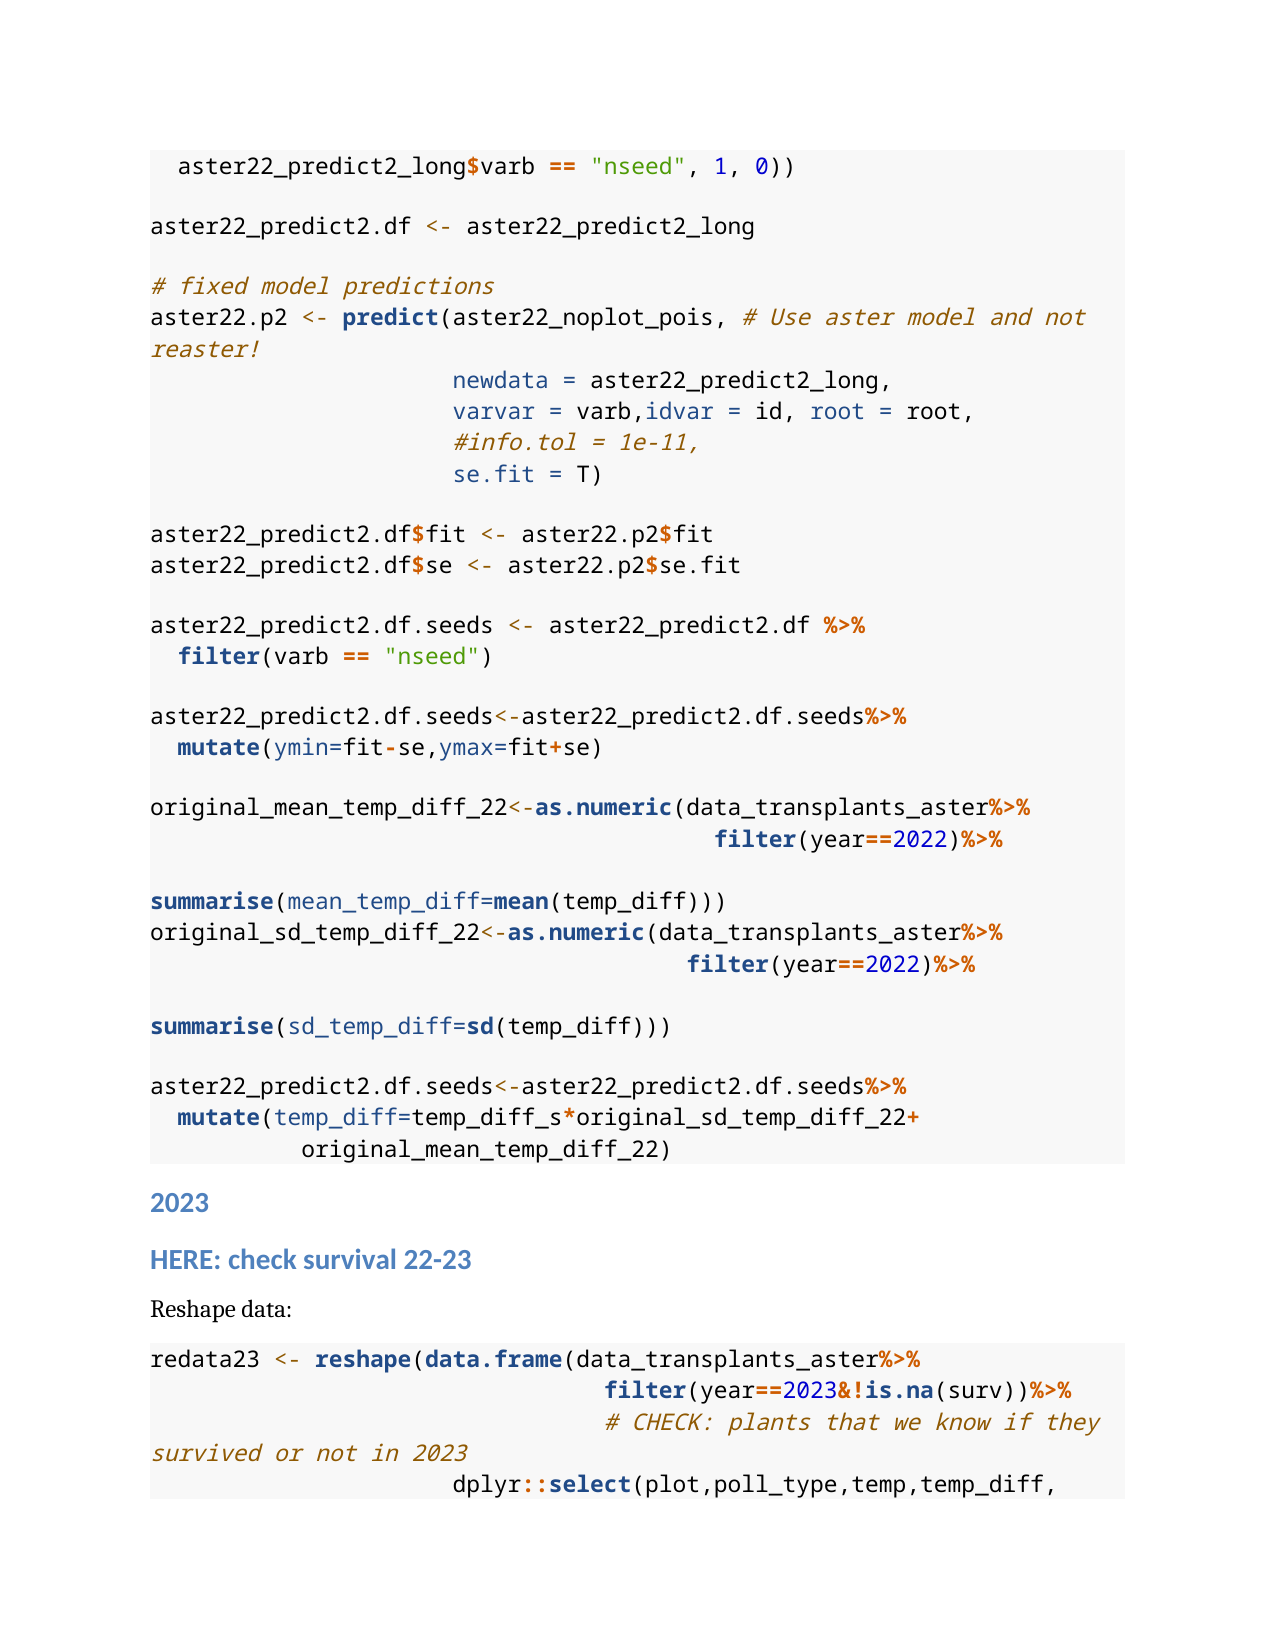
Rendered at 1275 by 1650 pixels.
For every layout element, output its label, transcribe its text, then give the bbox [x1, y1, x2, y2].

text Reshape data: [150, 1295, 1125, 1324]
subtitle HERE: check survival 22-23 [150, 1241, 1125, 1277]
subtitle 2023 [150, 1184, 1125, 1220]
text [150, 150, 1125, 1164]
